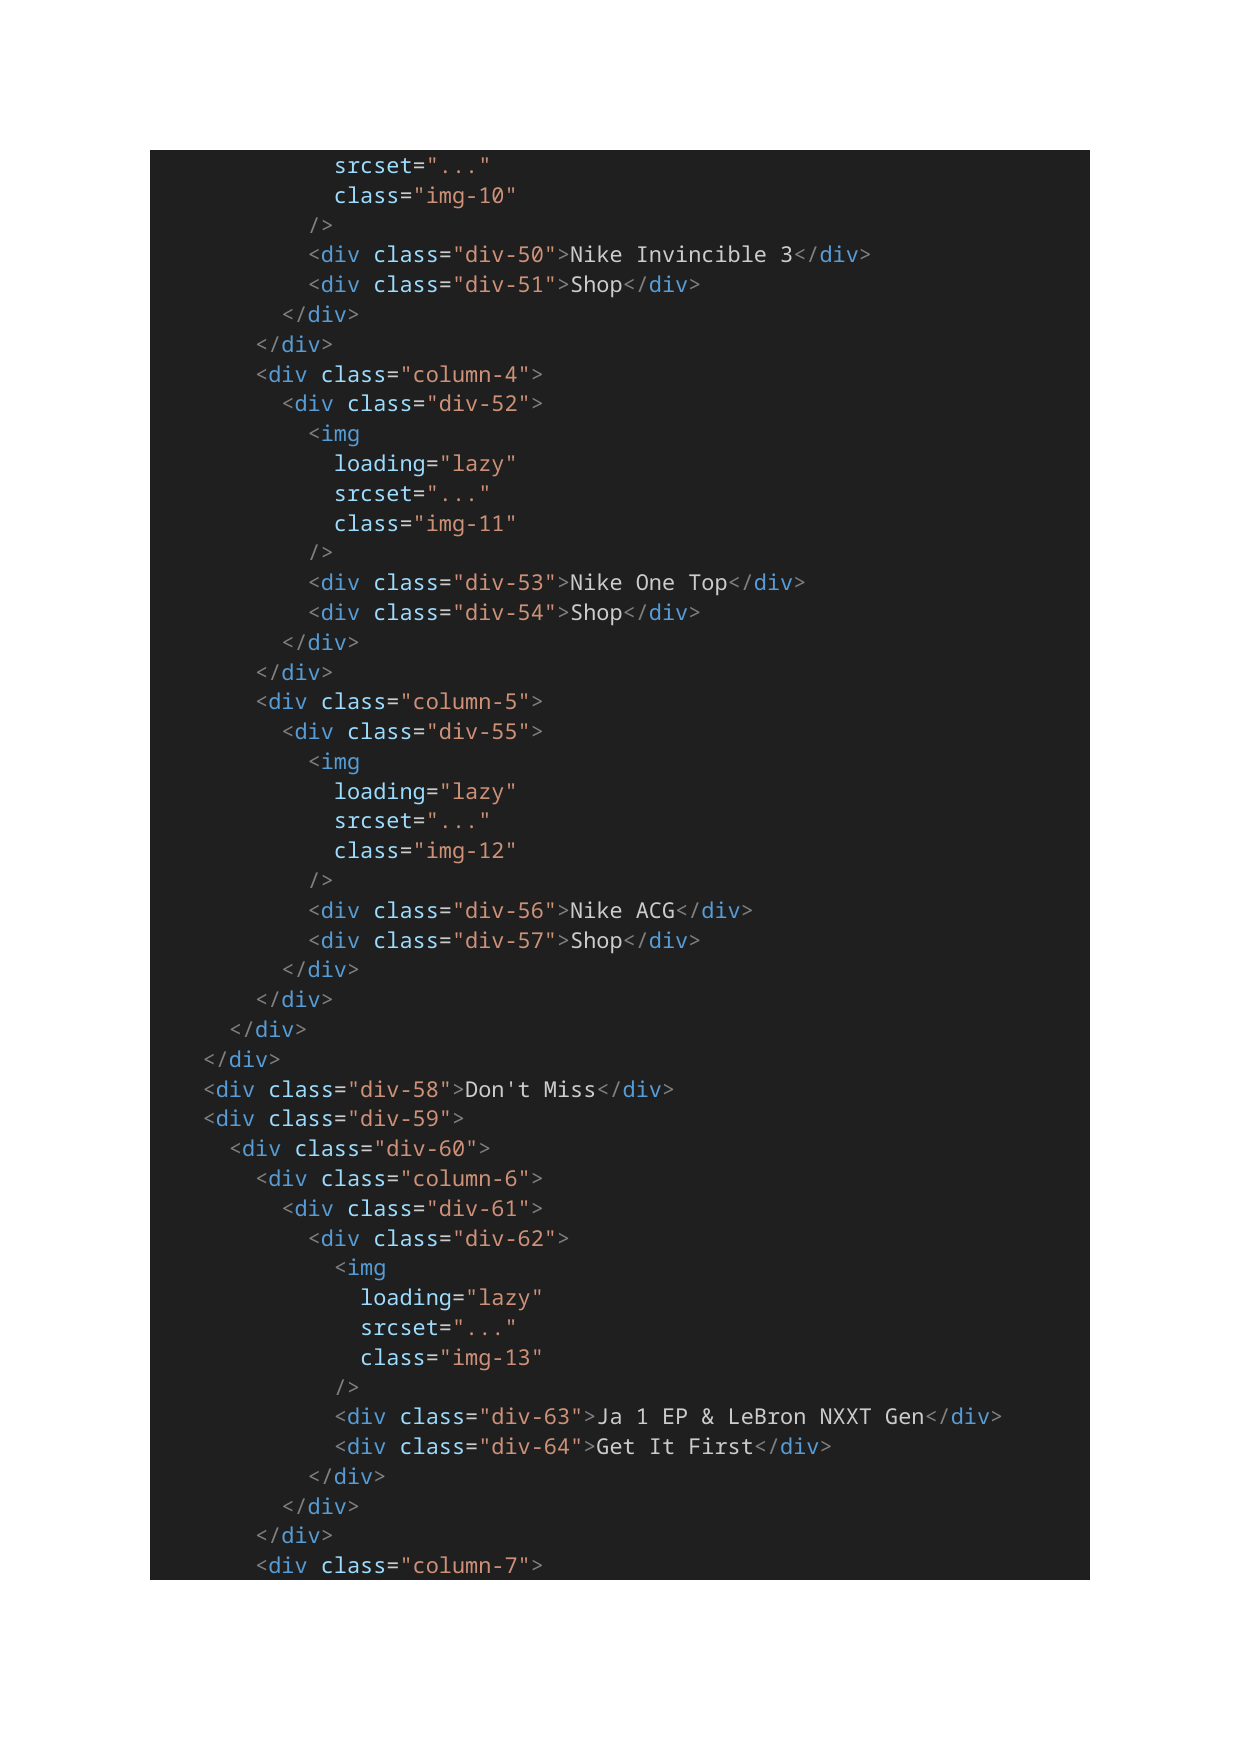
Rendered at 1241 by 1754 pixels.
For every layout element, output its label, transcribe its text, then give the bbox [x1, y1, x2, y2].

text srcset="..." [150, 150, 1090, 180]
text </div> [150, 1014, 1090, 1044]
text class="img-10" [150, 180, 1090, 209]
text srcset="..." [150, 1312, 1090, 1342]
text <img [150, 1252, 1090, 1282]
text class="img-12" [150, 835, 1090, 865]
text <div class="div-52"> [150, 388, 1090, 418]
text /> [150, 537, 1090, 567]
text <div class="div-56">Nike ACG</div> [150, 895, 1090, 924]
text /> [150, 865, 1090, 895]
text </div> [150, 984, 1090, 1014]
text <div class="div-63">Ja 1 EP & LeBron NXXT Gen</div> [150, 1401, 1090, 1431]
text </div> [150, 627, 1090, 656]
text <div class="div-62"> [150, 1222, 1090, 1252]
text </div> [150, 299, 1090, 329]
text </div> [150, 1461, 1090, 1491]
text </div> [150, 656, 1090, 686]
text </div> [150, 954, 1090, 984]
text <img [150, 746, 1090, 776]
text <div class="div-64">Get It First</div> [150, 1431, 1090, 1461]
text class="img-11" [150, 507, 1090, 537]
text class="img-13" [150, 1342, 1090, 1371]
text <div class="div-54">Shop</div> [150, 597, 1090, 627]
text <div class="div-61"> [150, 1193, 1090, 1222]
text loading="lazy" [150, 776, 1090, 805]
text <div class="div-53">Nike One Top</div> [150, 567, 1090, 597]
text <div class="column-4"> [150, 358, 1090, 388]
text <div class="div-57">Shop</div> [150, 924, 1090, 954]
text </div> [150, 1520, 1090, 1550]
text <div class="div-60"> [150, 1133, 1090, 1163]
text <img [150, 418, 1090, 448]
text <div class="div-51">Shop</div> [150, 269, 1090, 299]
text <div class="div-50">Nike Invincible 3</div> [150, 239, 1090, 269]
text srcset="..." [150, 478, 1090, 507]
text /> [150, 209, 1090, 239]
text <div class="div-59"> [150, 1103, 1090, 1133]
text /> [150, 1371, 1090, 1401]
text loading="lazy" [150, 448, 1090, 478]
text <div class="div-55"> [150, 716, 1090, 746]
text srcset="..." [150, 805, 1090, 835]
text </div> [150, 1044, 1090, 1073]
text <div class="column-6"> [150, 1163, 1090, 1193]
text loading="lazy" [150, 1282, 1090, 1312]
text <div class="column-5"> [150, 686, 1090, 716]
text <div class="div-58">Don't Miss</div> [150, 1073, 1090, 1103]
text </div> [150, 329, 1090, 358]
text <div class="column-7"> [150, 1550, 1090, 1580]
text </div> [150, 1491, 1090, 1520]
